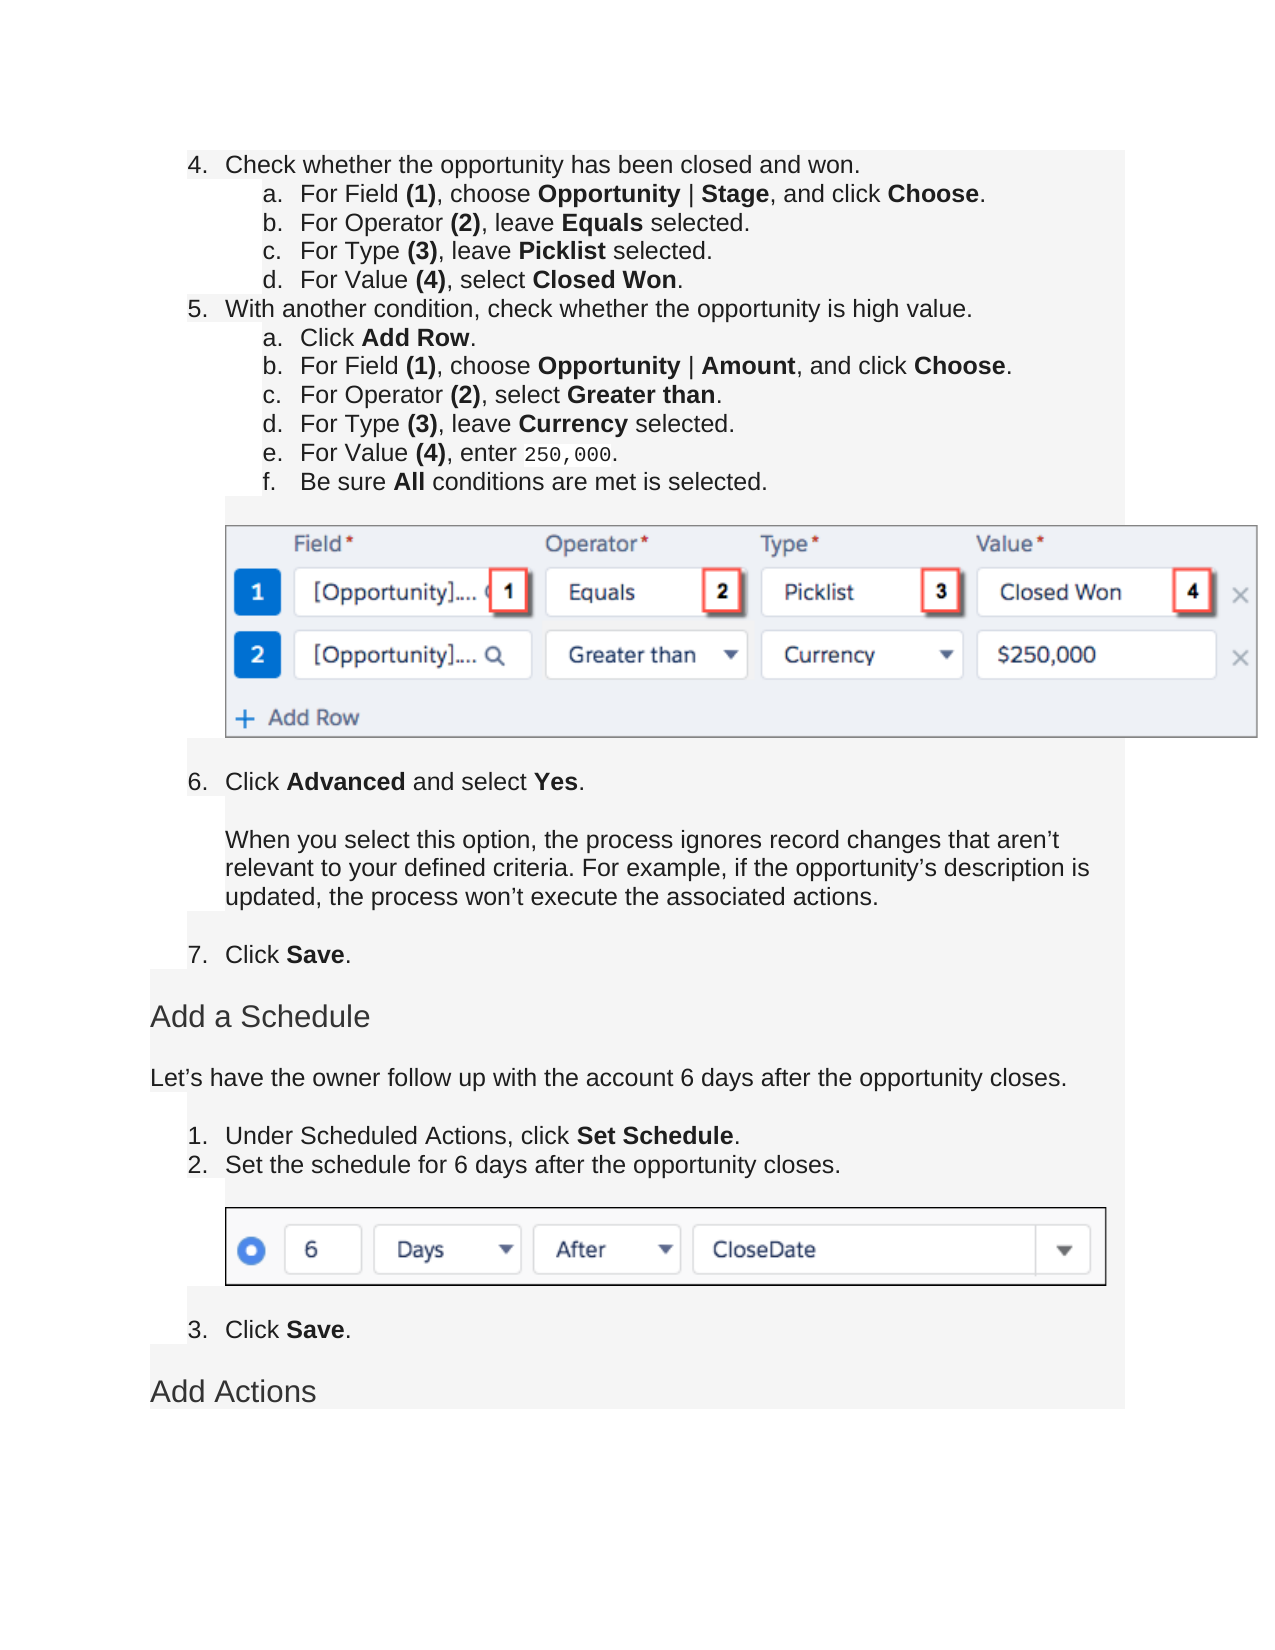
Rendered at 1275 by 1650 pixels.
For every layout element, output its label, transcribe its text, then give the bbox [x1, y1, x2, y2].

list Click Advanced and select Yes. [187, 767, 1125, 796]
list For Type (3), leave Currency selected. [262, 409, 1125, 437]
text When you select this option, the process ignores record changes that aren’t relevant to your defined criteria. For example, if the opportunity’s description is updated, the process won’t execute the associated actions. [225, 825, 1125, 911]
picture [225, 1207, 1107, 1286]
list Click Add Row. [262, 322, 1125, 351]
list For Type (3), leave Picklist selected. [262, 236, 1125, 265]
list With another condition, check whether the opportunity is high value. [187, 294, 1125, 322]
list For Operator (2), leave Equals selected. [262, 207, 1125, 236]
list Set the schedule for 6 days after the opportunity closes. [187, 1150, 1125, 1178]
list Be sure All conditions are met is selected. [262, 467, 1125, 496]
text Add Actions [150, 1373, 1125, 1409]
list Click Save. [187, 1315, 1125, 1344]
list For Value (4), select Closed Won. [262, 265, 1125, 294]
list Check whether the opportunity has been closed and won. [187, 150, 1125, 179]
list For Field (1), choose Opportunity | Amount, and click Choose. [262, 351, 1125, 380]
text Let’s have the owner follow up with the account 6 days after the opportunity closes. [150, 1063, 1125, 1092]
list Under Scheduled Actions, click Set Schedule. [187, 1121, 1125, 1150]
picture [225, 525, 1258, 738]
list For Field (1), choose Opportunity | Stage, and click Choose. [262, 179, 1125, 207]
text Add a Schedule [150, 998, 1125, 1034]
list Click Save. [187, 940, 1125, 969]
list For Value (4), enter 250,000. [262, 437, 1125, 467]
list For Operator (2), select Greater than. [262, 380, 1125, 409]
